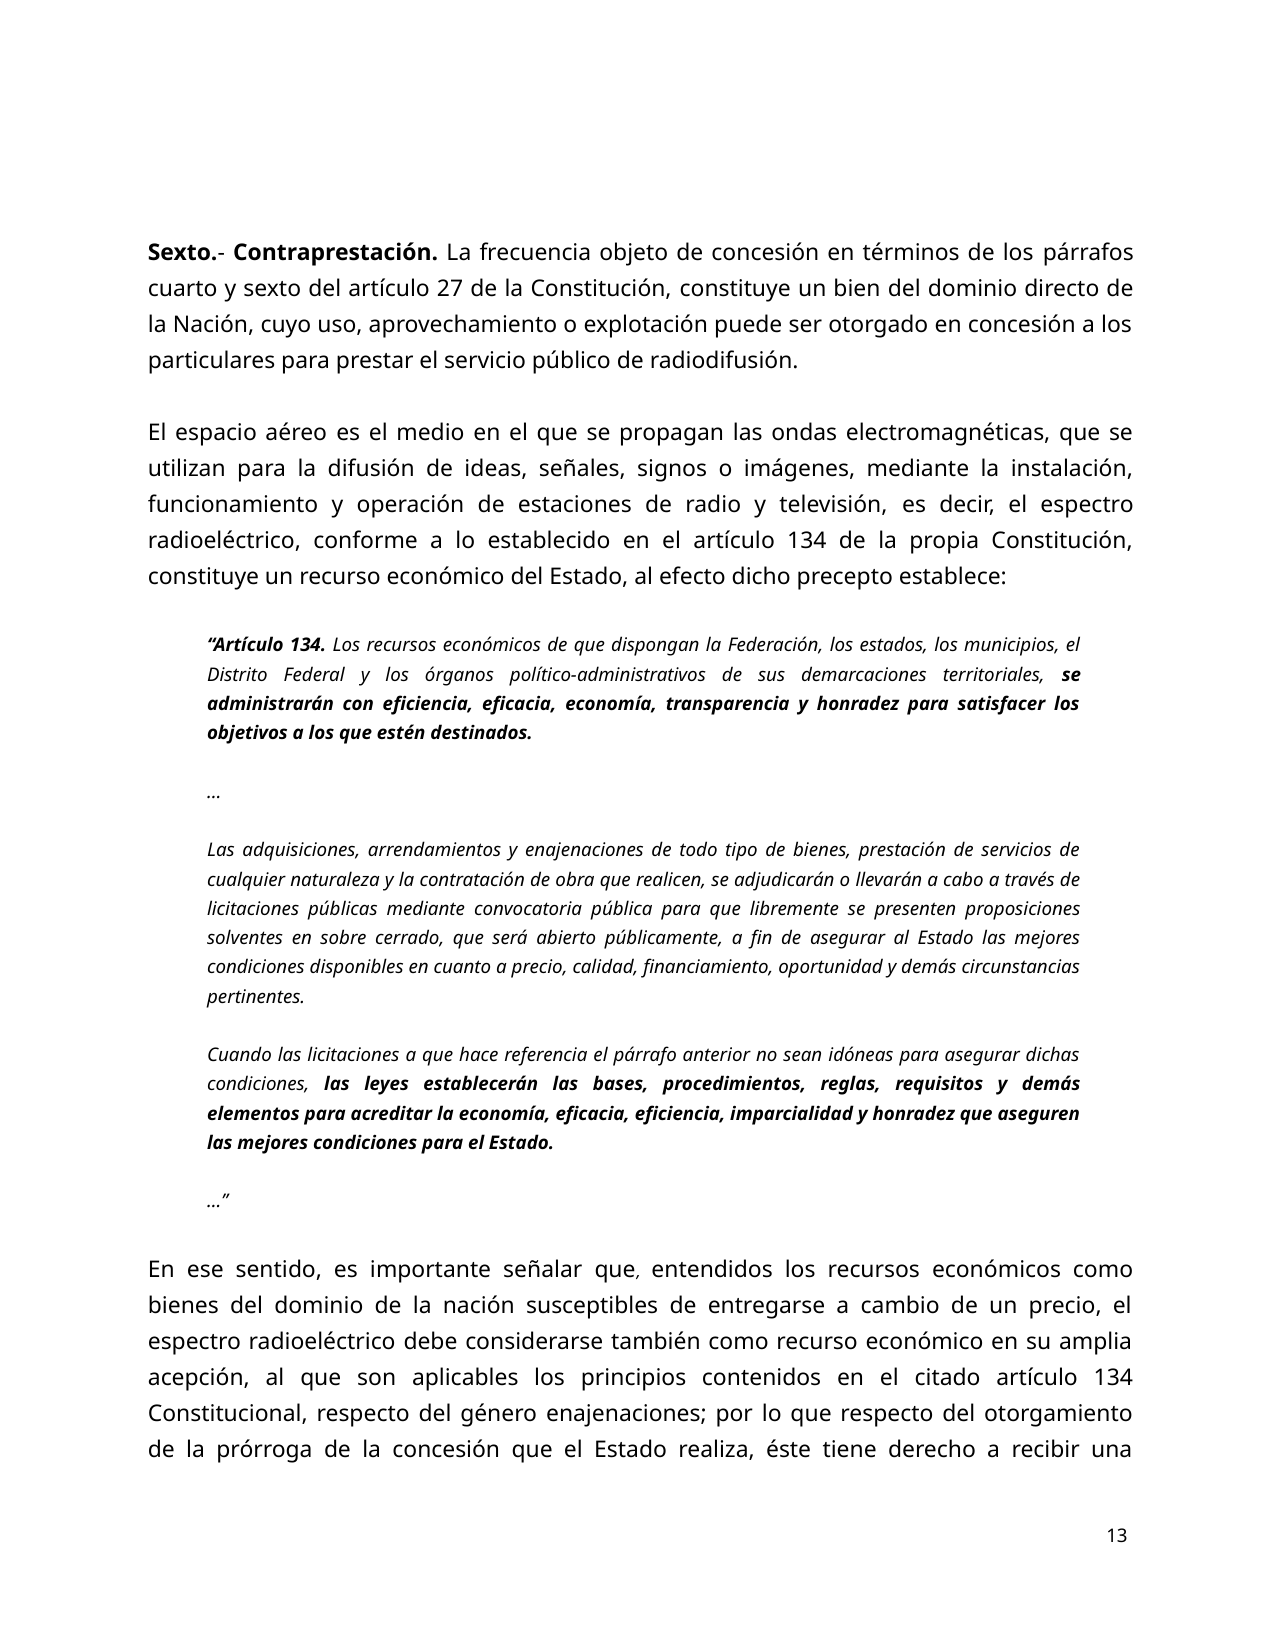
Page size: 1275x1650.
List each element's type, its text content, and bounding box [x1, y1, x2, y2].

text “Artículo 134. Los recursos económicos de que dispongan la Federación, los estados, los municipios, el Distrito Federal y los órganos político-administrativos de sus demarcaciones territoriales, se administrarán con eficiencia, eficacia, economía, transparencia y honradez para satisfacer los objetivos a los que estén destinados. [207, 632, 1083, 745]
text … [207, 778, 1083, 803]
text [148, 1253, 1134, 1464]
text Las adquisiciones, arrendamientos y enajenaciones de todo tipo de bienes, prestación de servicios de cualquier naturaleza y la contratación de obra que realicen, se adjudicarán o llevarán a cabo a través de licitaciones públicas mediante convocatoria pública para que libremente se presenten proposiciones solventes en sobre cerrado, que será abierto públicamente, a fin de asegurar al Estado las mejores condiciones disponibles en cuanto a precio, calidad, financiamiento, oportunidad y demás circunstancias pertinentes. [207, 837, 1083, 1008]
text ...” [207, 1188, 1083, 1213]
text El espacio aéreo es el medio en el que se propagan las ondas electromagnéticas, que se utilizan para la difusión de ideas, señales, signos o imágenes, mediante la instalación, funcionamiento y operación de estaciones de radio y televisión, es decir, el espectro radioeléctrico, conforme a lo establecido en el artículo 134 de la propia Constitución, constituye un recurso económico del Estado, al efecto dicho precepto establece: [148, 416, 1134, 591]
text Cuando las licitaciones a que hace referencia el párrafo anterior no sean idóneas para asegurar dichas condiciones, las leyes establecerán las bases, procedimientos, reglas, requisitos y demás elementos para acreditar la economía, eficacia, eficiencia, imparcialidad y honradez que aseguren las mejores condiciones para el Estado. [207, 1041, 1083, 1155]
text Sexto.- Contraprestación. La frecuencia objeto de concesión en términos de los párrafos cuarto y sexto del artículo 27 de la Constitución, constituye un bien del dominio directo de la Nación, cuyo uso, aprovechamiento o explotación puede ser otorgado en concesión a los particulares para prestar el servicio público de radiodifusión. [148, 236, 1134, 375]
